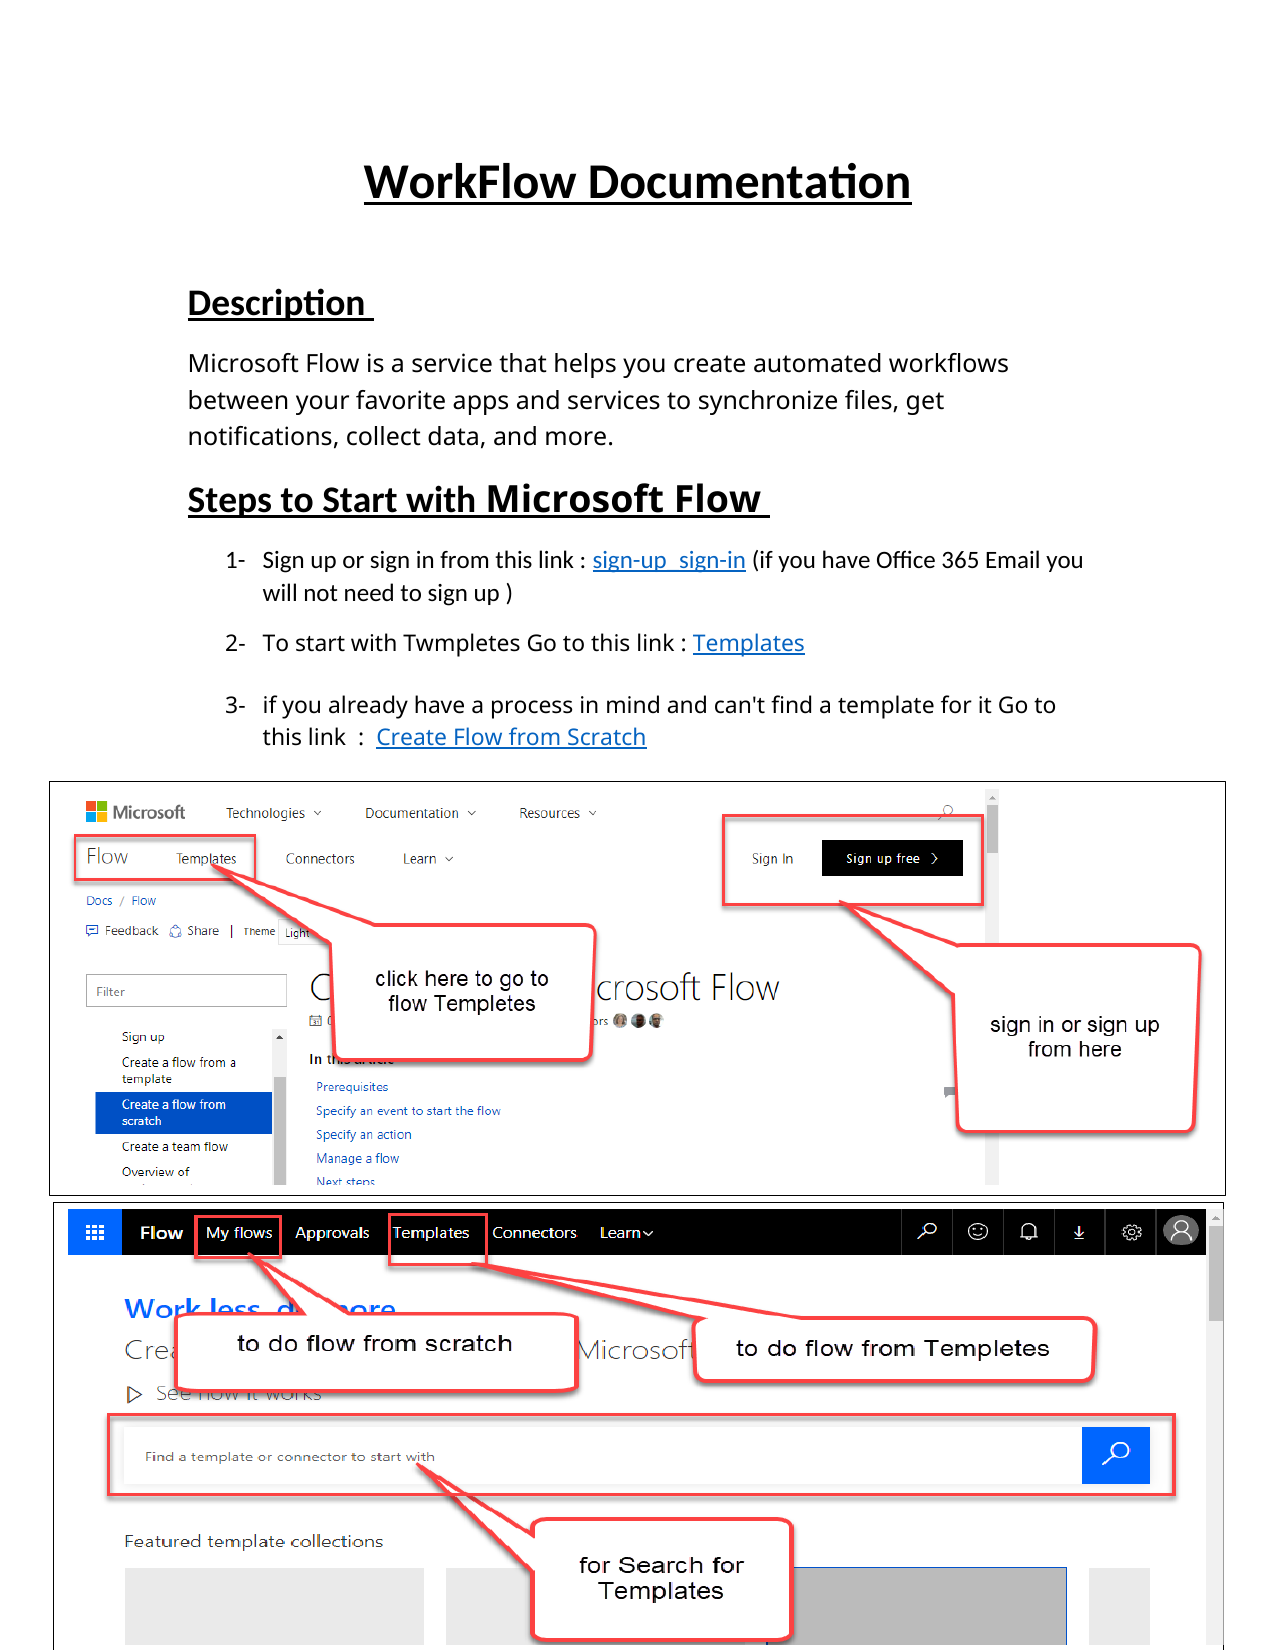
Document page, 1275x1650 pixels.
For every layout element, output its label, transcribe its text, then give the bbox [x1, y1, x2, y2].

text Steps to Start with Microsoft Flow [187, 472, 1087, 523]
text Description [187, 279, 1087, 325]
list if you already have a process in mind and can't find a template for it Go to this link : Create Flow from Scratch [225, 689, 1087, 752]
list Sign up or sign in from this link : sign-up_sign-in (if you have Office 365 Email you will not need to sign up ) [225, 544, 1087, 608]
list To start with Twmpletes Go to this link : Templates [225, 627, 1087, 658]
text WorkFlow Documentation [187, 150, 1087, 211]
text Microsoft Flow is a service that helps you create automated workflows between your favorite apps and services to synchronize files, get notifications, collect data, and more. [187, 346, 1087, 453]
picture [64, 789, 1210, 1185]
picture [68, 1209, 1224, 1645]
